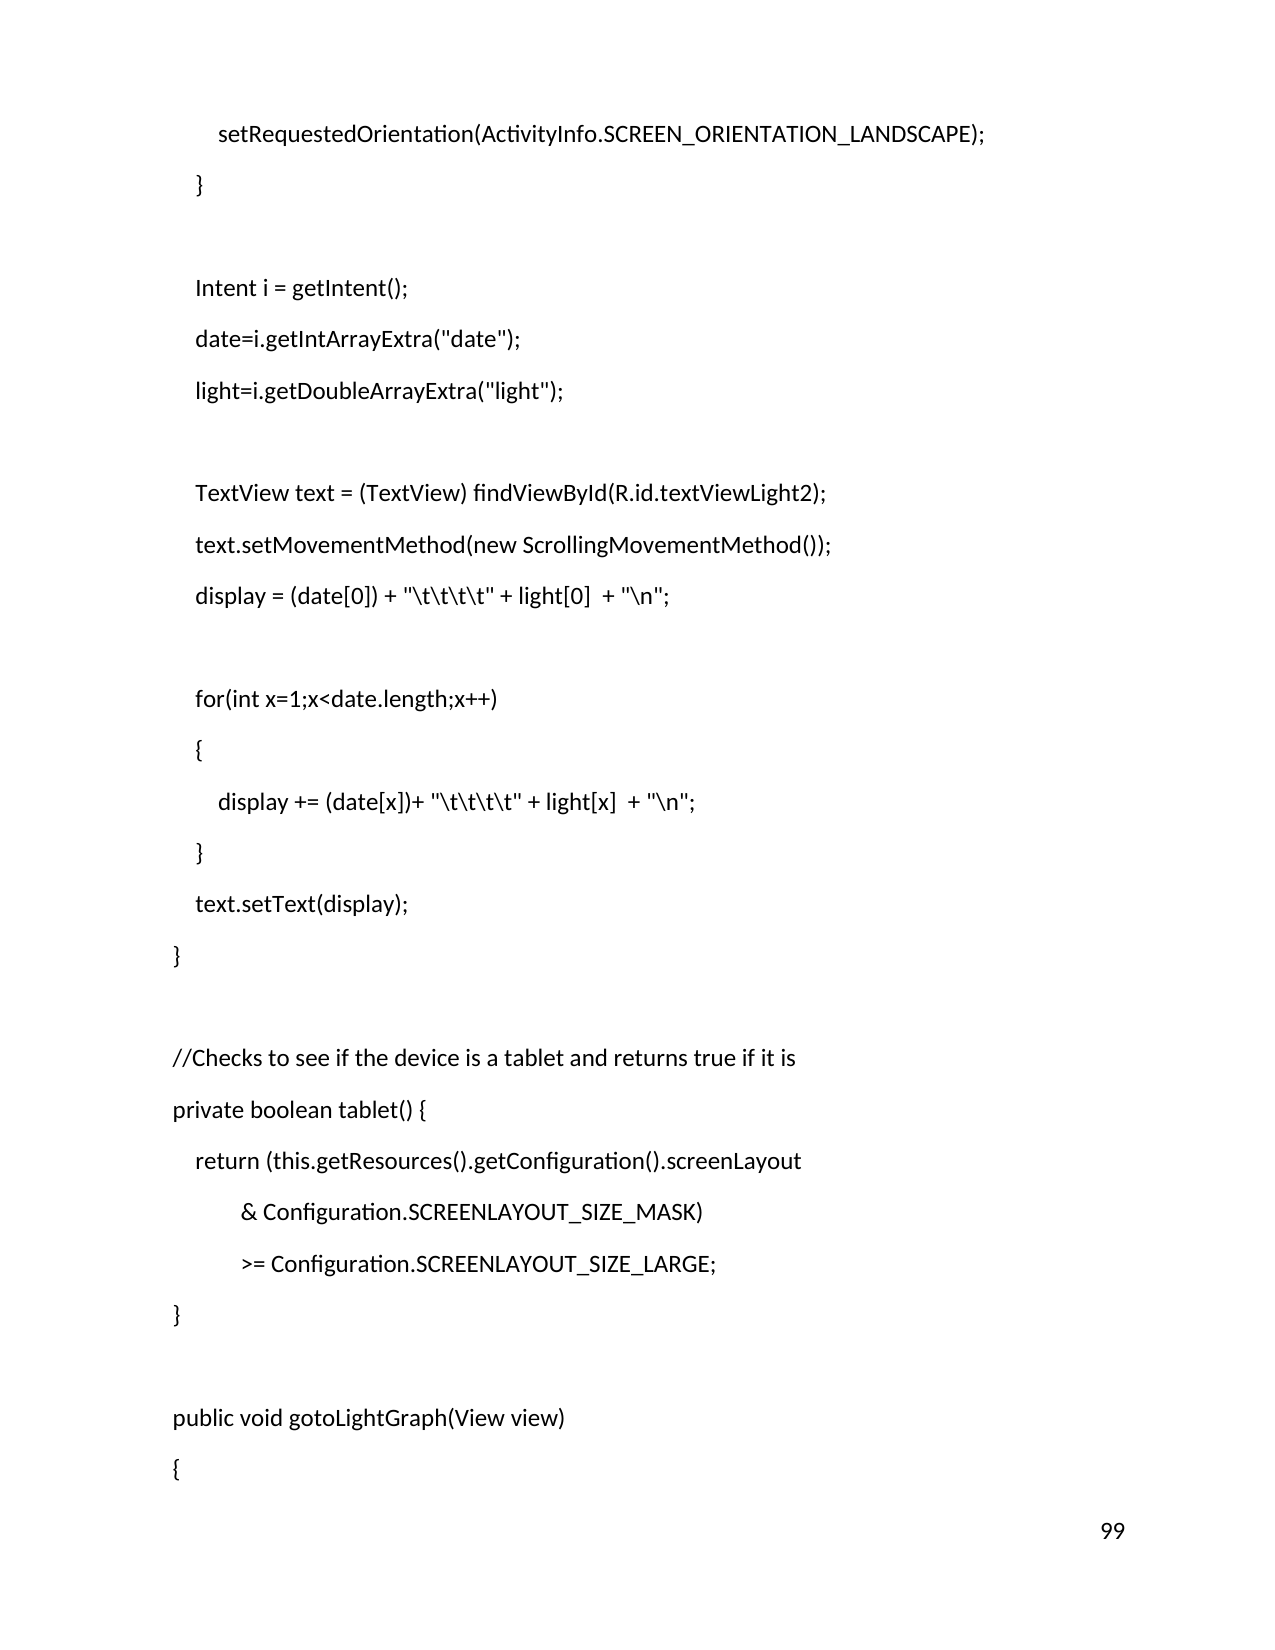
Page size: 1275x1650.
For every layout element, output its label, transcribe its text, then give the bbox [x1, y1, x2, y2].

text for(int x=1;x<date.length;x++) [150, 683, 1125, 713]
text } [150, 169, 1125, 200]
text Intent i = getIntent(); [150, 272, 1125, 303]
text date=i.getIntArrayExtra("date"); [150, 323, 1125, 354]
text display += (date[x])+ "\t\t\t\t" + light[x] + "\n"; [150, 786, 1125, 816]
text text.setMovementMethod(new ScrollingMovementMethod()); [150, 529, 1125, 559]
text return (this.getResources().getConfiguration().screenLayout [150, 1145, 1125, 1176]
text >= Configuration.SCREENLAYOUT_SIZE_LARGE; [150, 1248, 1125, 1278]
text display = (date[0]) + "\t\t\t\t" + light[0] + "\n"; [150, 580, 1125, 611]
text private boolean tablet() { [150, 1094, 1125, 1124]
text { [150, 1453, 1125, 1484]
text & Configuration.SCREENLAYOUT_SIZE_MASK) [150, 1197, 1125, 1227]
text } [150, 940, 1125, 970]
text //Checks to see if the device is a tablet and returns true if it is [150, 1042, 1125, 1073]
text text.setText(display); [150, 888, 1125, 919]
text TextView text = (TextView) findViewById(R.id.textViewLight2); [150, 478, 1125, 508]
text public void gotoLightGraph(View view) [150, 1402, 1125, 1432]
text light=i.getDoubleArrayExtra("light"); [150, 375, 1125, 405]
text } [150, 837, 1125, 868]
text setRequestedOrientation(ActivityInfo.SCREEN_ORIENTATION_LANDSCAPE); [150, 118, 1125, 149]
text } [150, 1299, 1125, 1330]
text { [150, 734, 1125, 765]
